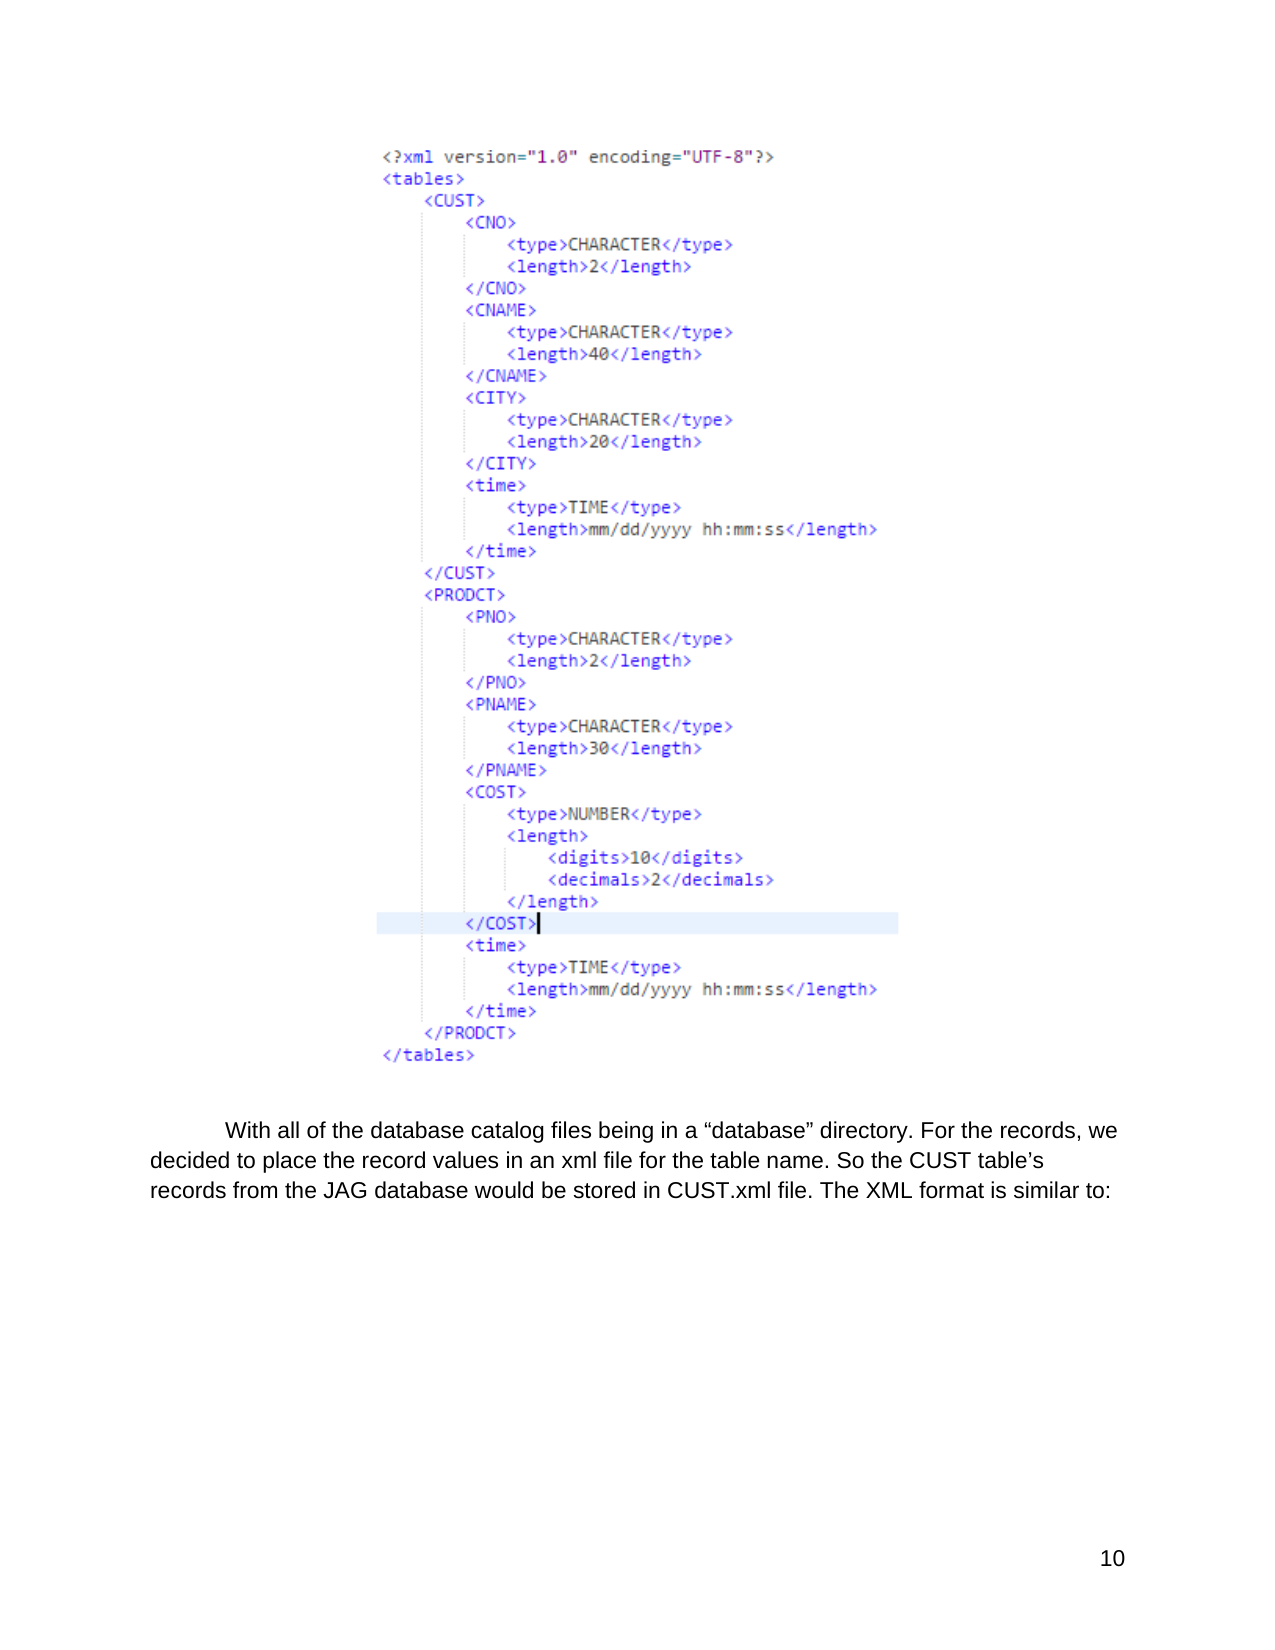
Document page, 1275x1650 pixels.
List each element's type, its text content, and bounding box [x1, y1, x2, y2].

text With all of the database catalog files being in a “database” directory. For the records, we decided to place the record values in an xml file for the table name. So the CUST table’s records from the JAG database would be stored in CUST.xml file. The XML format is similar to: [150, 1117, 1125, 1204]
picture [376, 150, 899, 1083]
